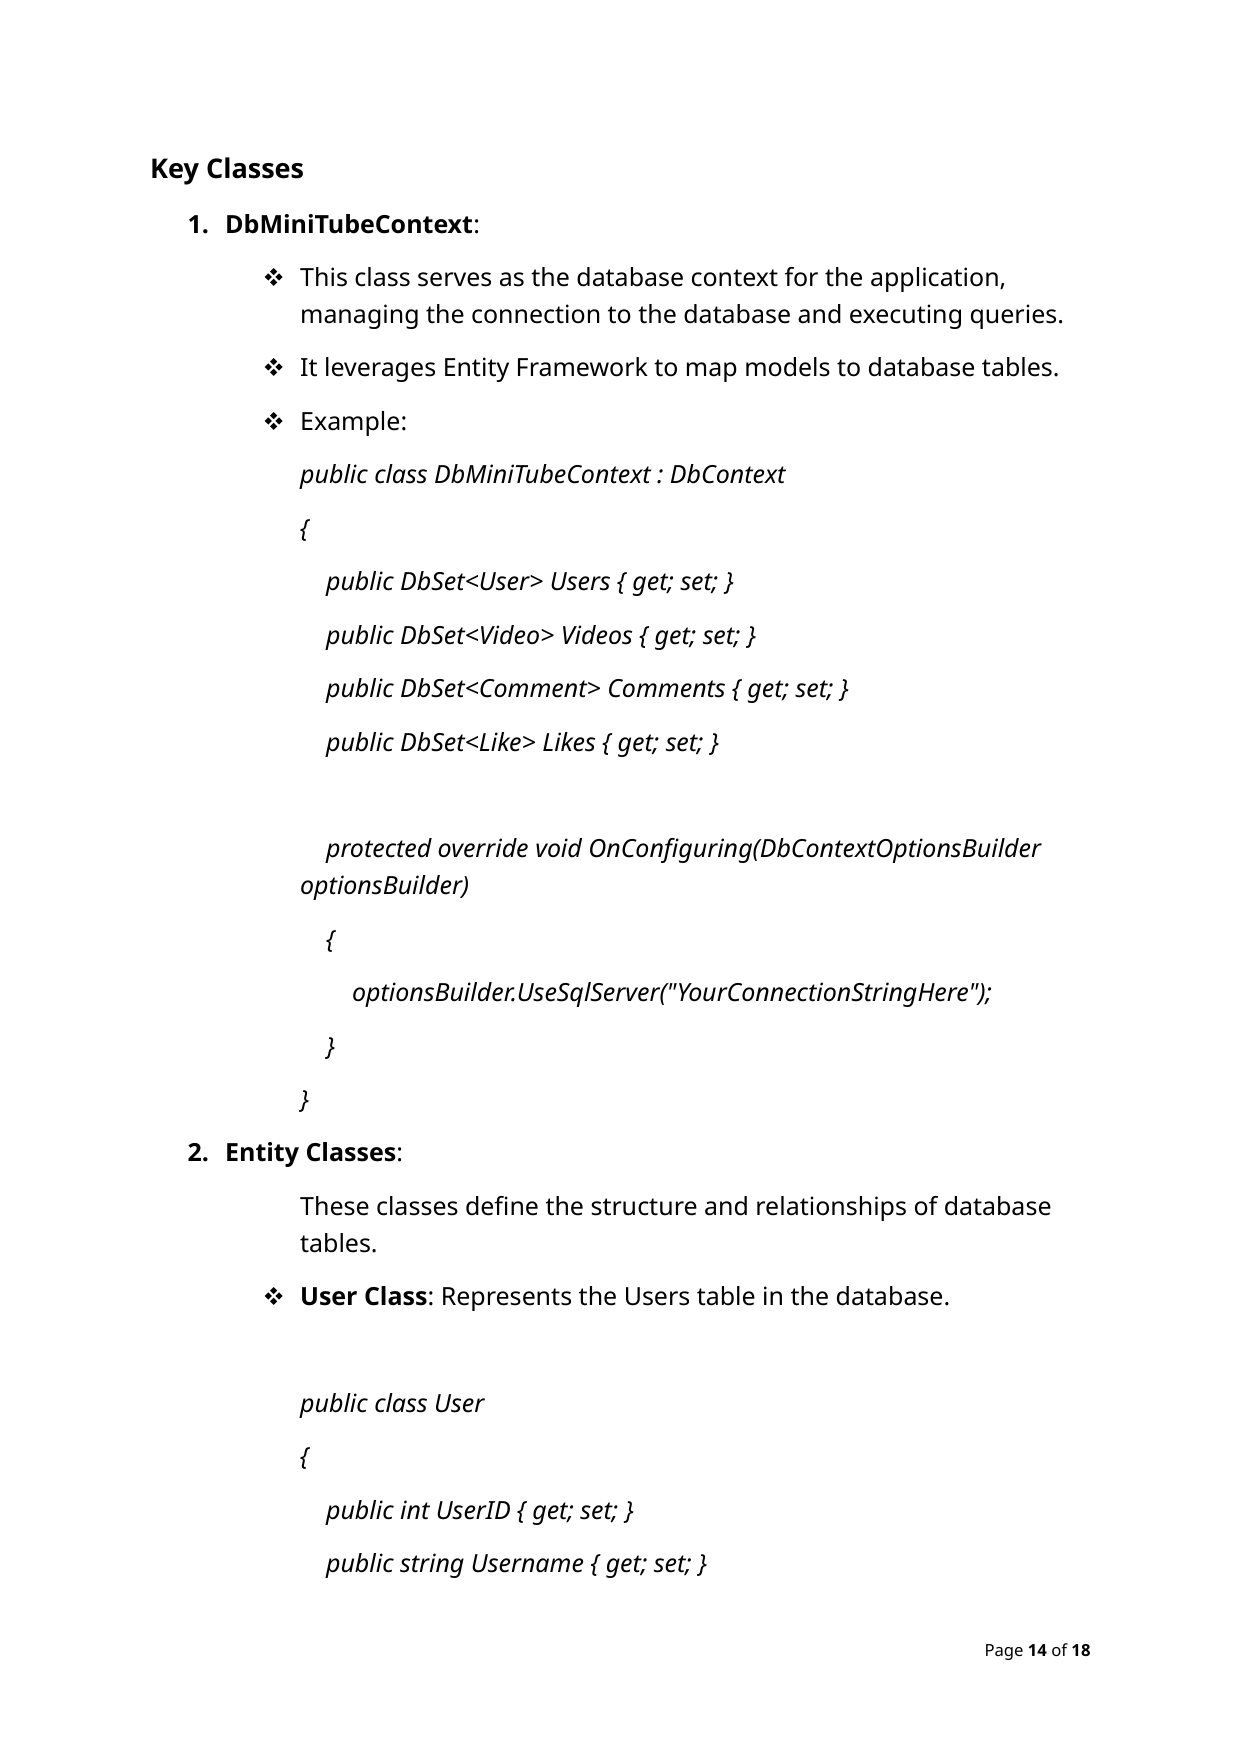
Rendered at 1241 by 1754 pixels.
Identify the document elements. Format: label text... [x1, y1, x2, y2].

text public class DbMiniTubeContext : DbContext [300, 457, 1090, 491]
list Entity Classes: [187, 1135, 1090, 1169]
text { [300, 1439, 1090, 1473]
list This class serves as the database context for the application, managing the connection to the database and executing queries. [262, 260, 1090, 331]
text Key Classes [150, 150, 1090, 187]
list It leverages Entity Framework to map models to database tables. [262, 350, 1090, 384]
text public string Username { get; set; } [300, 1546, 1090, 1580]
text protected override void OnConfiguring(DbContextOptionsBuilder optionsBuilder) [300, 831, 1090, 902]
text public int UserID { get; set; } [300, 1492, 1090, 1526]
text } [300, 1028, 1090, 1062]
text public DbSet<Comment> Comments { get; set; } [300, 671, 1090, 705]
text public DbSet<Like> Likes { get; set; } [300, 724, 1090, 758]
text { [300, 921, 1090, 955]
text optionsBuilder.UseSqlServer("YourConnectionStringHere"); [300, 975, 1090, 1009]
text public DbSet<Video> Videos { get; set; } [300, 617, 1090, 651]
text { [300, 510, 1090, 544]
text } [300, 1082, 1090, 1116]
text public DbSet<User> Users { get; set; } [300, 564, 1090, 598]
list DbMiniTubeContext: [187, 206, 1090, 241]
list User Class: Represents the Users table in the database. [262, 1279, 1090, 1313]
list Example: [262, 403, 1090, 438]
text These classes define the structure and relationships of database tables. [300, 1188, 1090, 1259]
text public class User [300, 1386, 1090, 1419]
